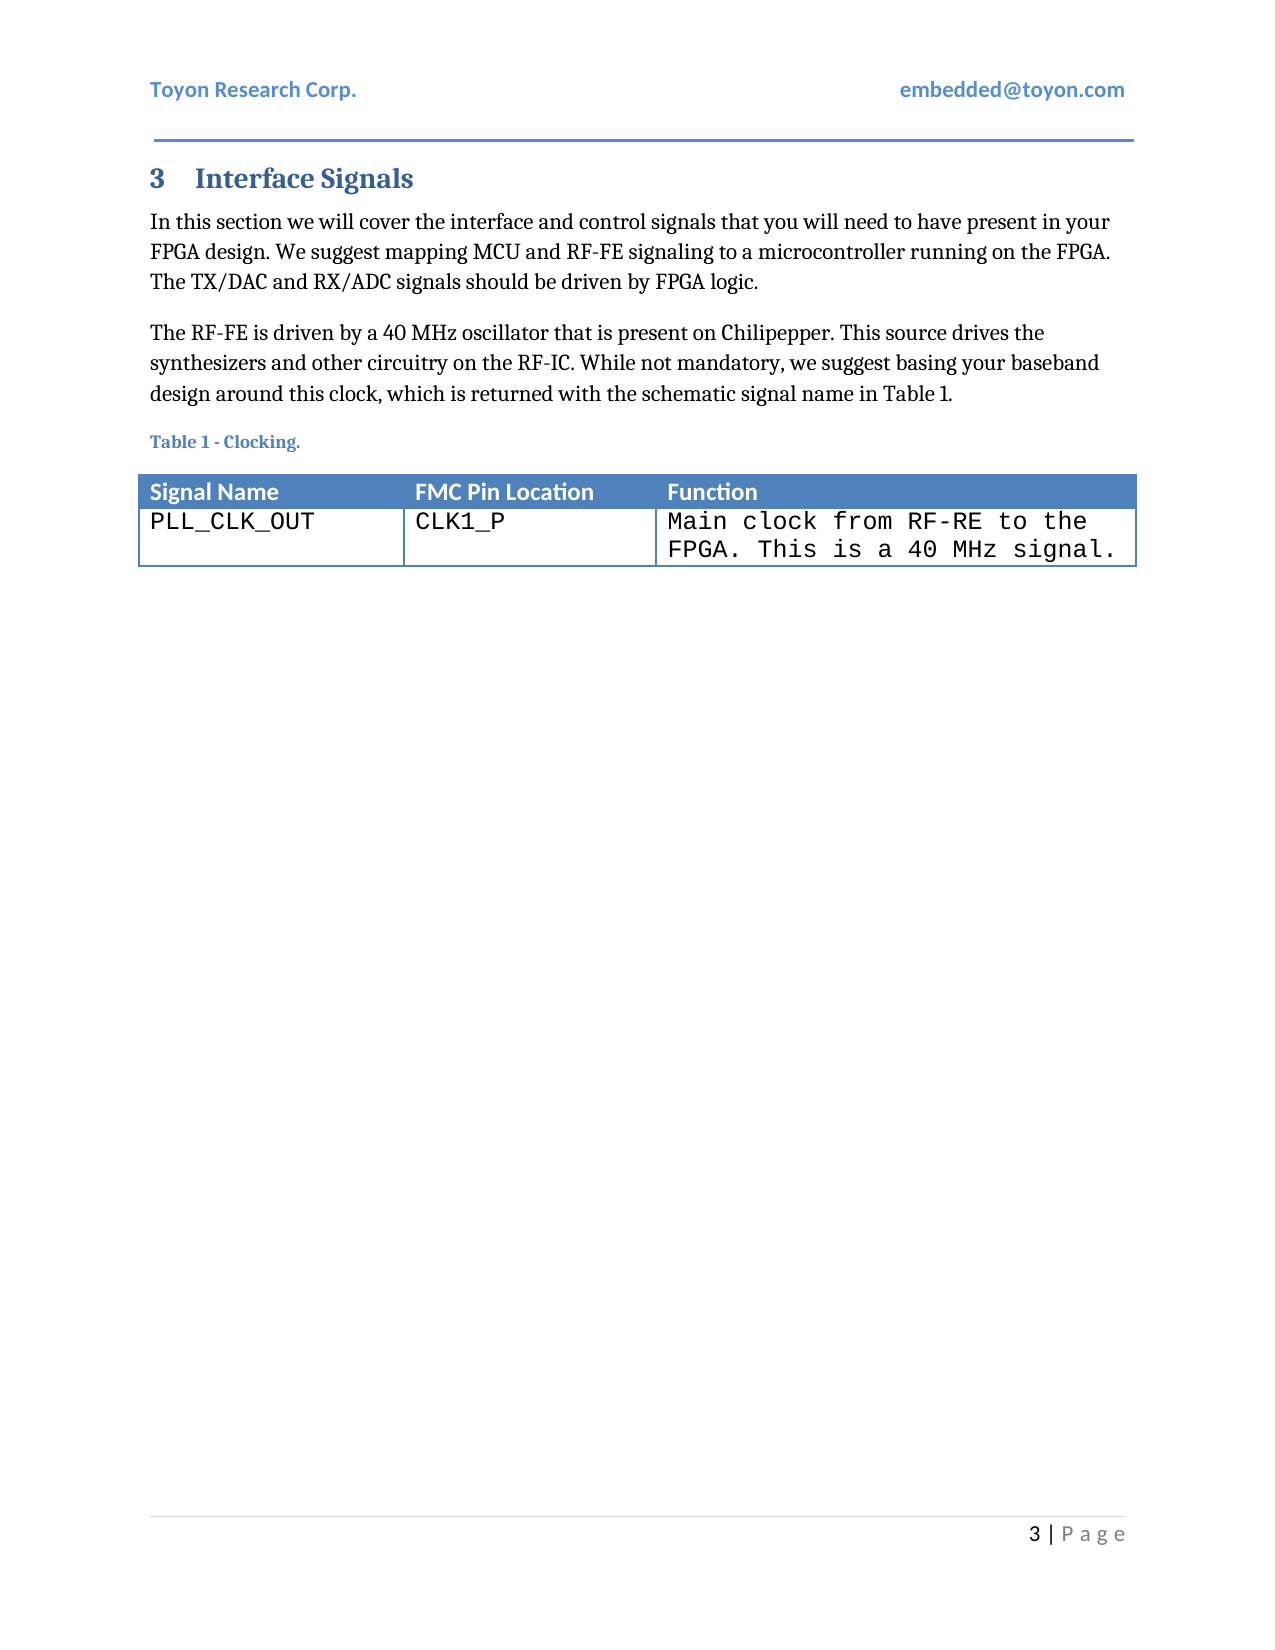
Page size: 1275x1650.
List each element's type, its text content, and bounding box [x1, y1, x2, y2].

text In this section we will cover the interface and control signals that you will need to have present in your FPGA design. We suggest mapping MCU and RF-FE signaling to a microcontroller running on the FPGA. The TX/DAC and RX/ADC signals should be driven by FPGA logic. [150, 208, 1125, 295]
text Table 1 - Clocking. [150, 431, 1125, 453]
table_cell PLL_CLK_OUT [140, 509, 403, 565]
text The RF-FE is driven by a 40 MHz oscillator that is present on Chilipepper. This source drives the synthesizers and other circuitry on the RF-IC. While not mandatory, we suggest basing your baseband design around this clock, which is returned with the schematic signal name in Table 1. [150, 320, 1125, 407]
table_header Function [657, 476, 1135, 506]
table_cell Main clock from RF-RE to the FPGA. This is a 40 MHz signal. [657, 509, 1135, 565]
table_cell CLK1_P [405, 509, 655, 565]
table_header Signal Name [140, 476, 403, 506]
table_header FMC Pin Location [405, 476, 655, 506]
subtitle Interface Signals [150, 162, 1125, 196]
